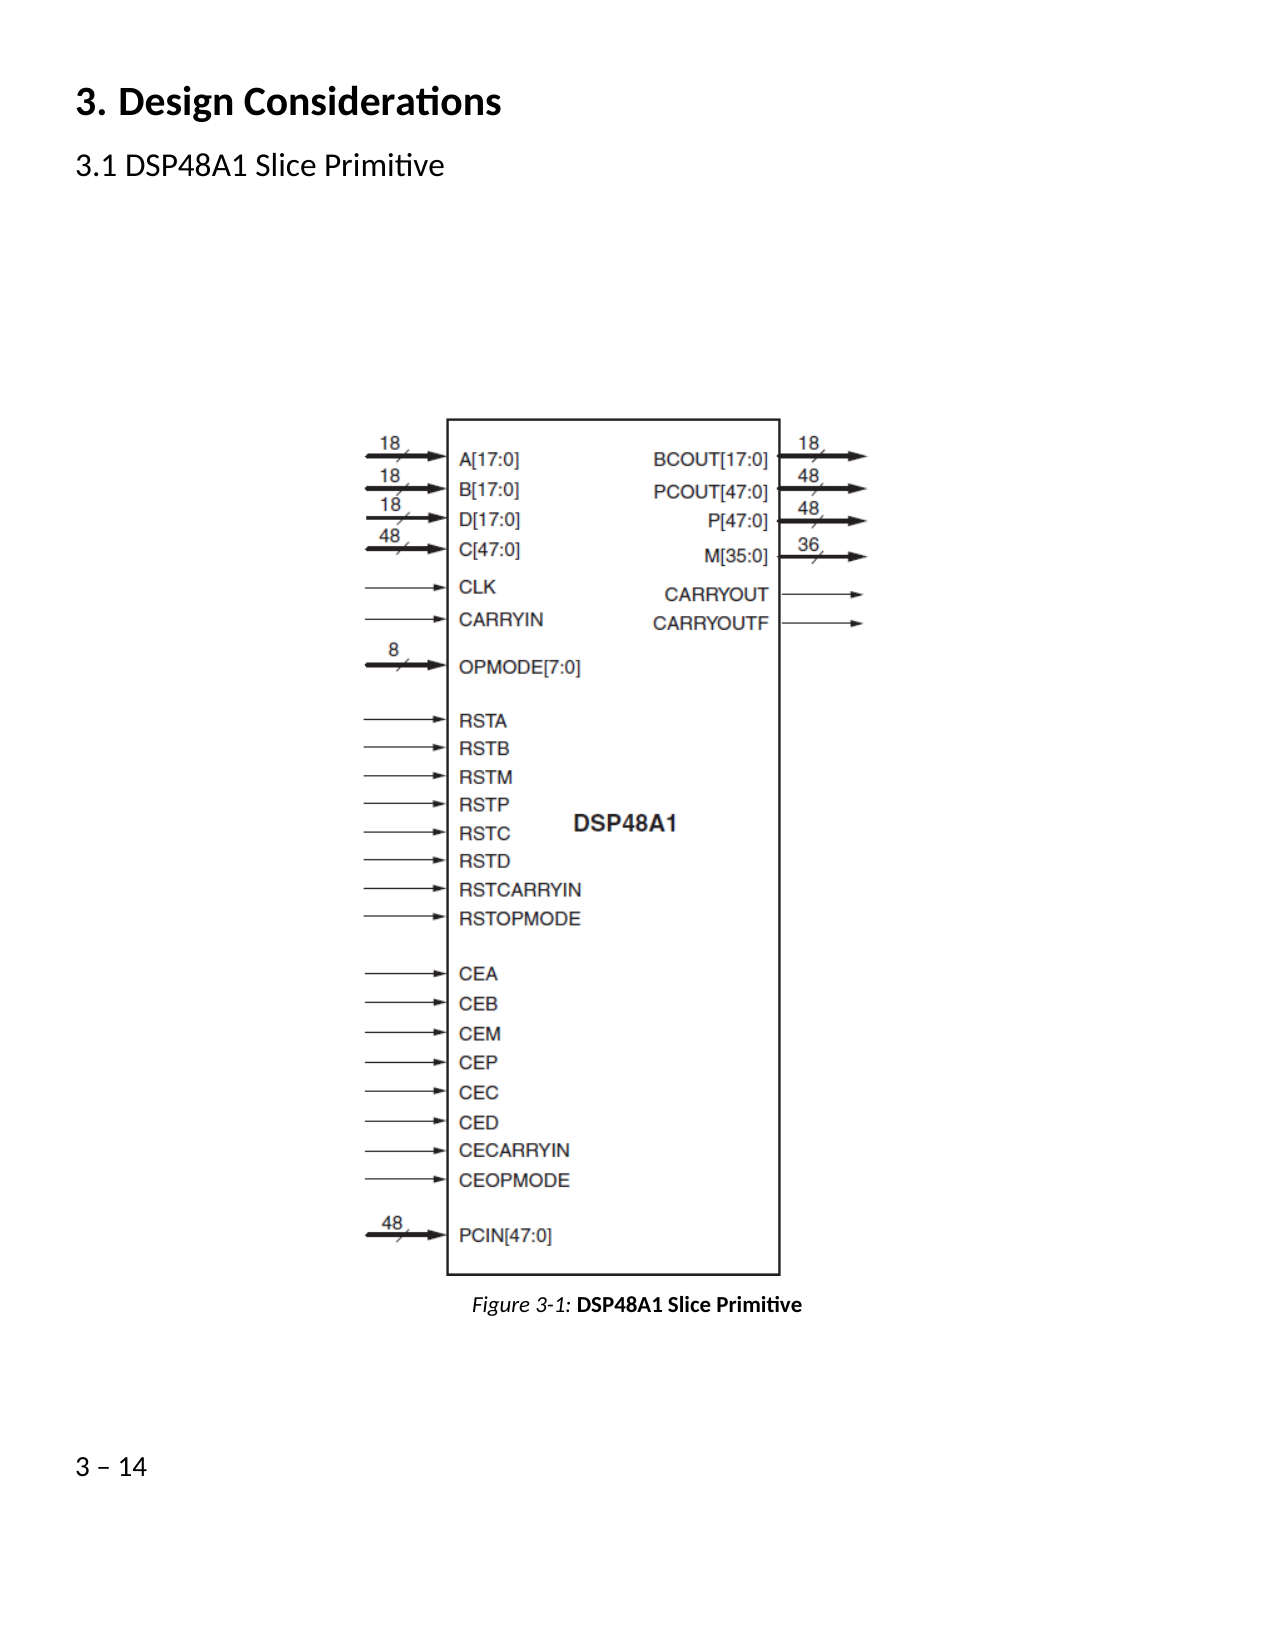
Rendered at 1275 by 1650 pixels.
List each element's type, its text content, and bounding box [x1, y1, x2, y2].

picture [325, 401, 905, 1276]
text 3 – 14 [75, 1448, 1200, 1483]
text Figure 3-1: DSP48A1 Slice Primitive [75, 1290, 1200, 1318]
text 3.1 DSP48A1 Slice Primitive [75, 144, 1200, 185]
text 3. Design Considerations [75, 75, 1200, 126]
